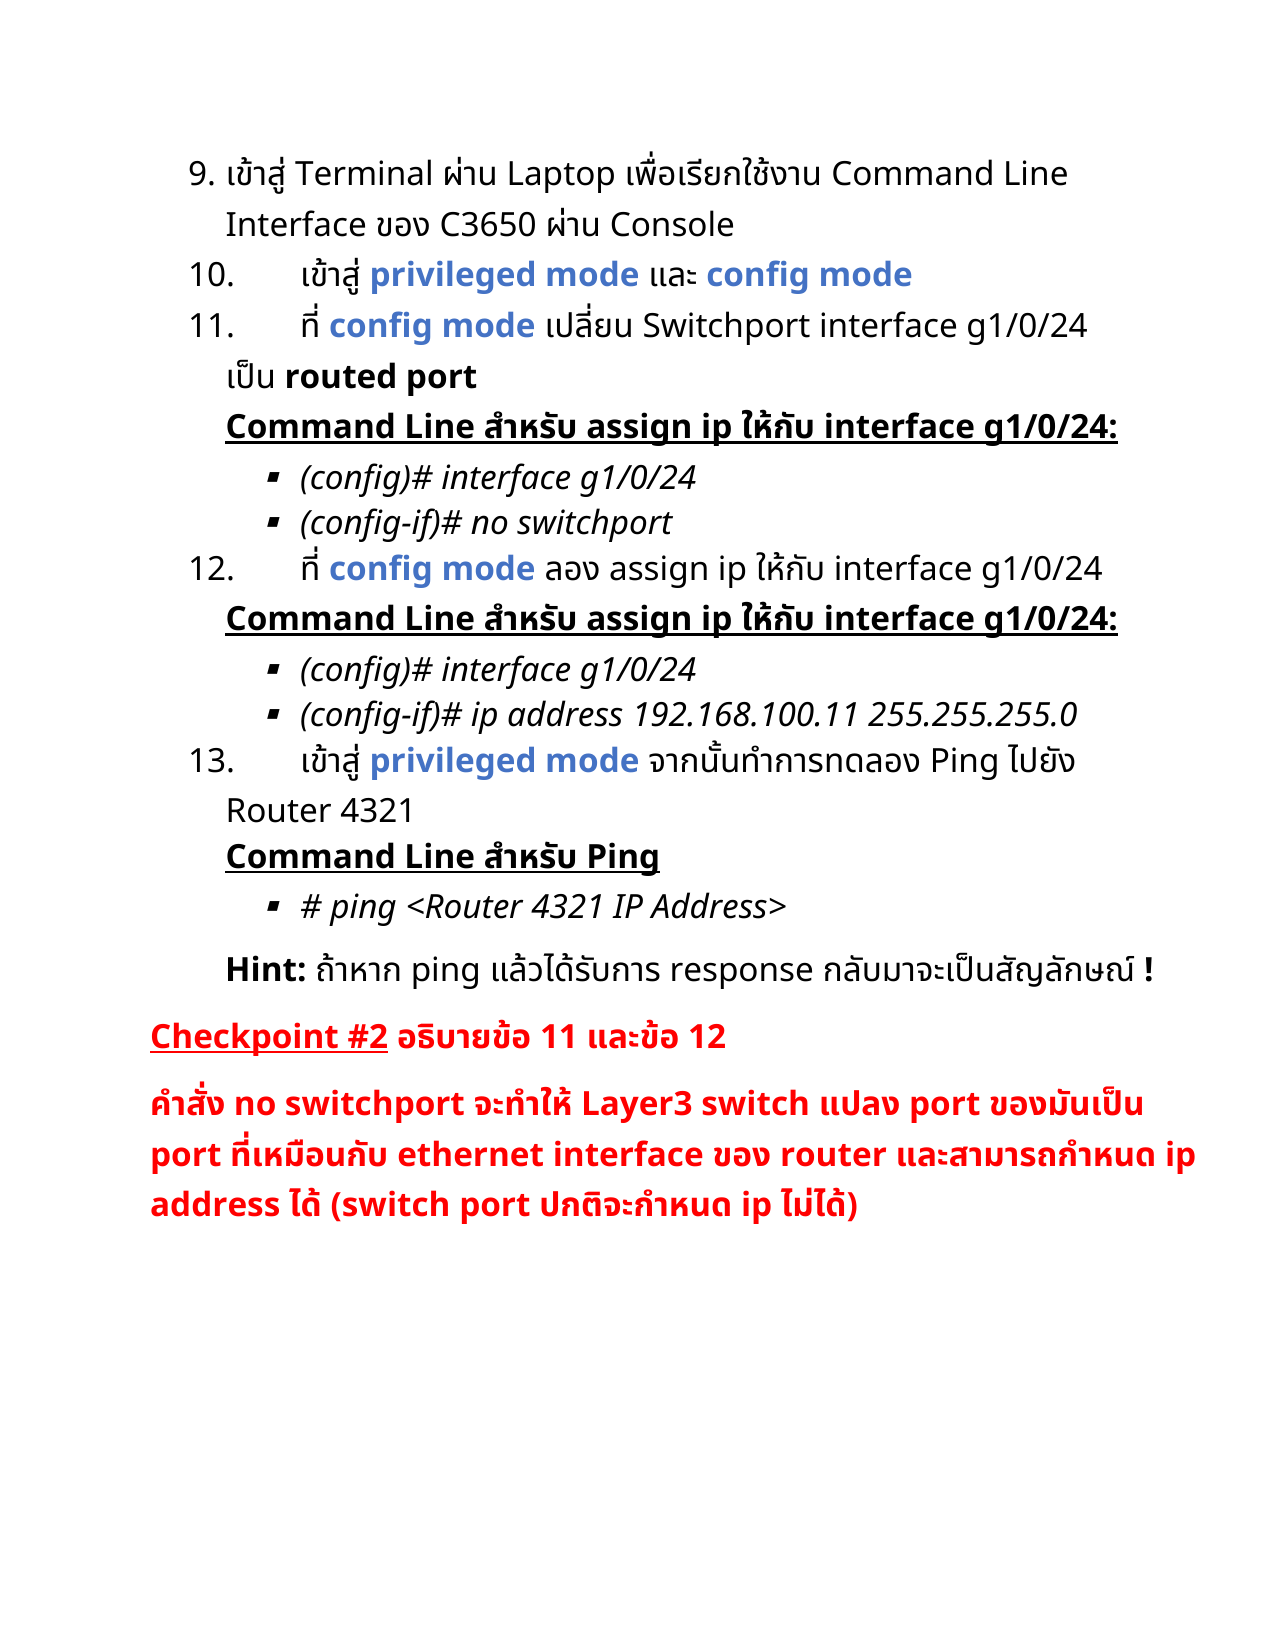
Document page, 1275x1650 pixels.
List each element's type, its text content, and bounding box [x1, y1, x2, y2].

list เข้าสู่ privileged mode จากนั้นทำการทดลอง Ping ไปยัง Router 4321 [188, 737, 1125, 833]
list (config-if)# no switchport [262, 499, 1125, 544]
list (config)# interface g1/0/24 [262, 454, 1125, 499]
text คำสั่ง no switchport จะทำให้ Layer3 switch แปลง port ของมันเป็น port ที่เหมือนกับ ethernet interface ของ router และสามารถกำหนด ip address ได้ (switch port ปกติจะกำหนด ip ไม่ได้) [150, 1080, 1213, 1232]
list Command Line สำหรับ Ping [225, 833, 1125, 883]
list ที่ config mode ลอง assign ip ให้กับ interface g1/0/24 [188, 544, 1125, 595]
list Command Line สำหรับ assign ip ให้กับ interface g1/0/24: [225, 403, 1125, 454]
list ที่ config mode เปลี่ยน Switchport interface g1/0/24 เป็น routed port [188, 302, 1125, 403]
list (config)# interface g1/0/24 [262, 646, 1125, 691]
list # ping <Router 4321 IP Address> [262, 883, 1125, 929]
list เข้าสู่ Terminal ผ่าน Laptop เพื่อเรียกใช้งาน Command Line Interface ของ C3650 ผ่าน Console [188, 150, 1125, 251]
list เข้าสู่ privileged mode และ config mode [188, 251, 1125, 302]
text Checkpoint #2 อธิบายข้อ 11 และข้อ 12 [150, 1013, 1213, 1063]
list (config-if)# ip address 192.168.100.11 255.255.255.0 [262, 691, 1125, 737]
text Hint: ถ้าหาก ping แล้วได้รับการ response กลับมาจะเป็นสัญลักษณ์ ! [150, 945, 1213, 996]
list Command Line สำหรับ assign ip ให้กับ interface g1/0/24: [225, 595, 1125, 646]
